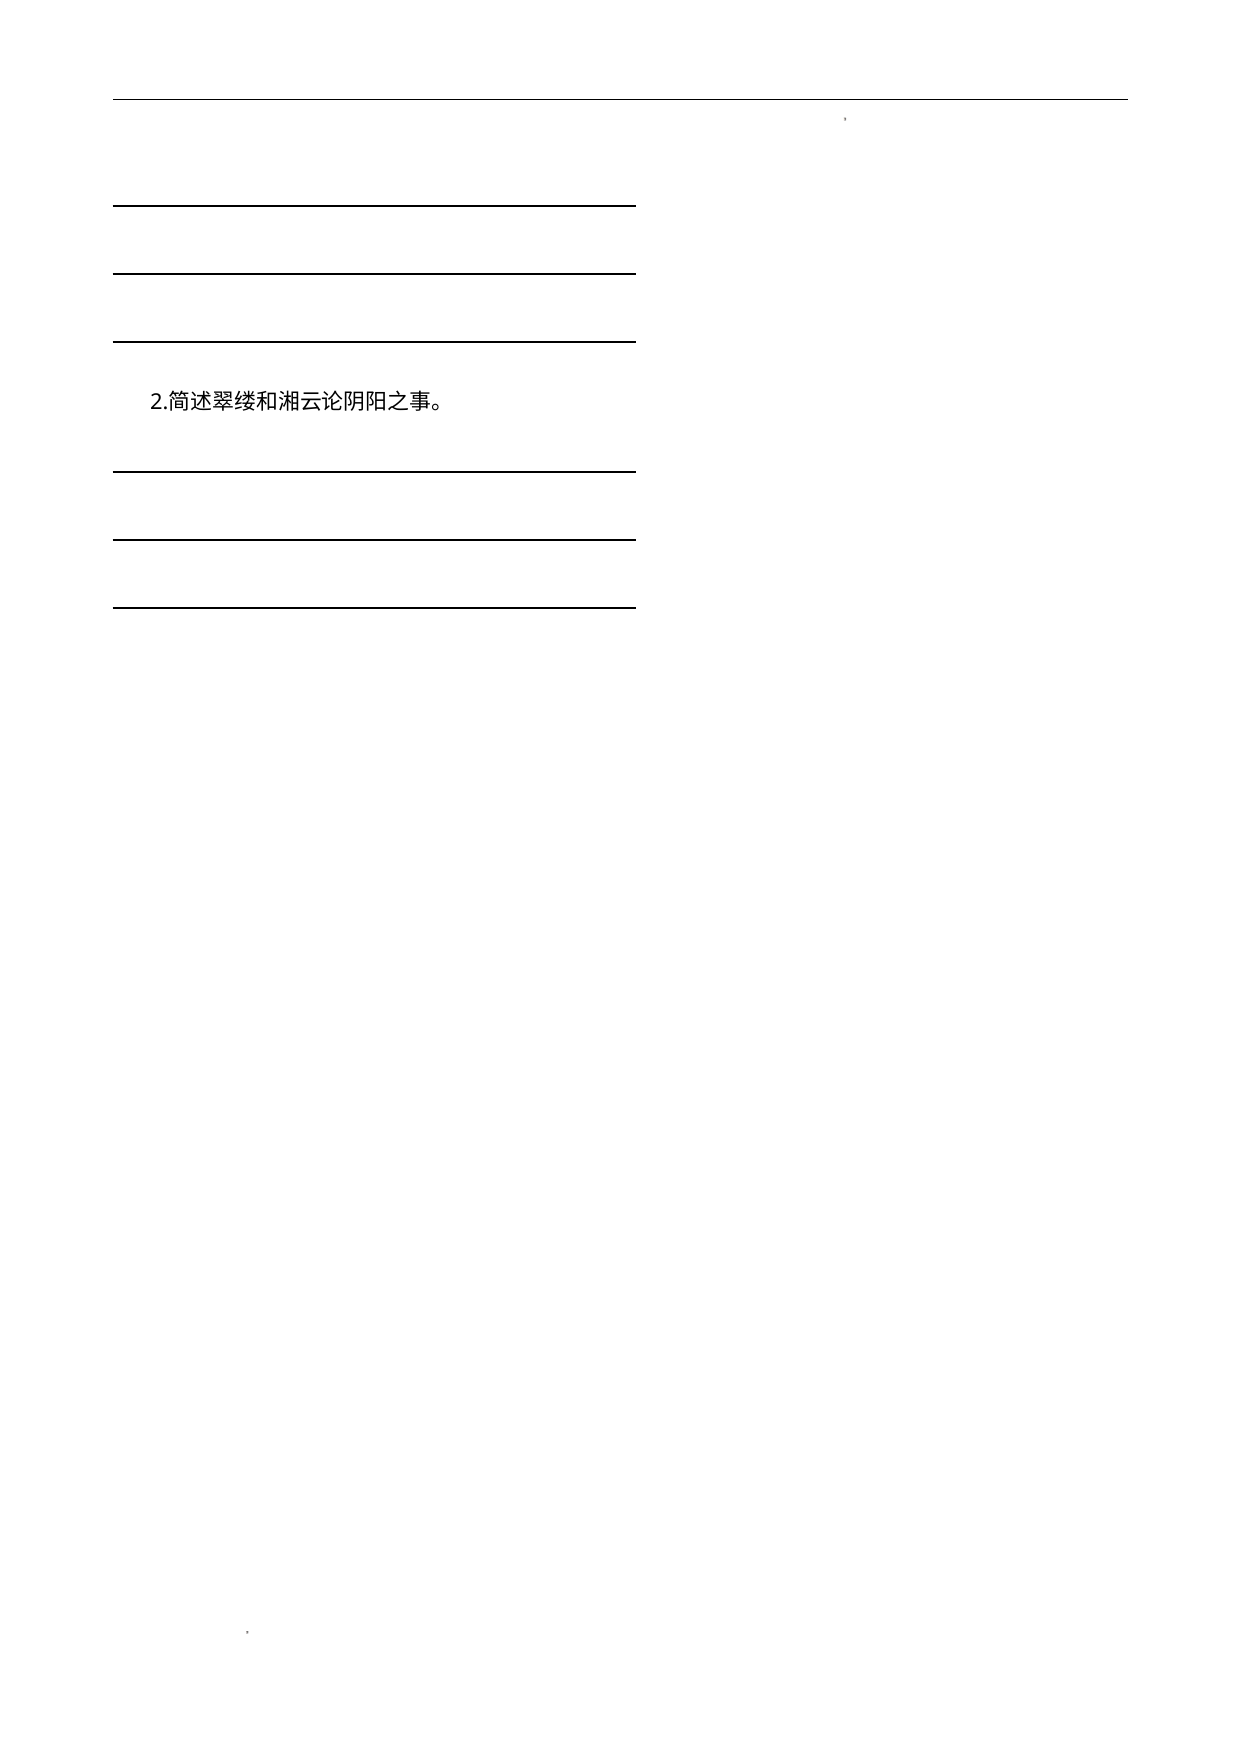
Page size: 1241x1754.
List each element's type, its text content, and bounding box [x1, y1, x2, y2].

text 2.简述翠缕和湘云论阴阳之事。 [150, 384, 1128, 416]
